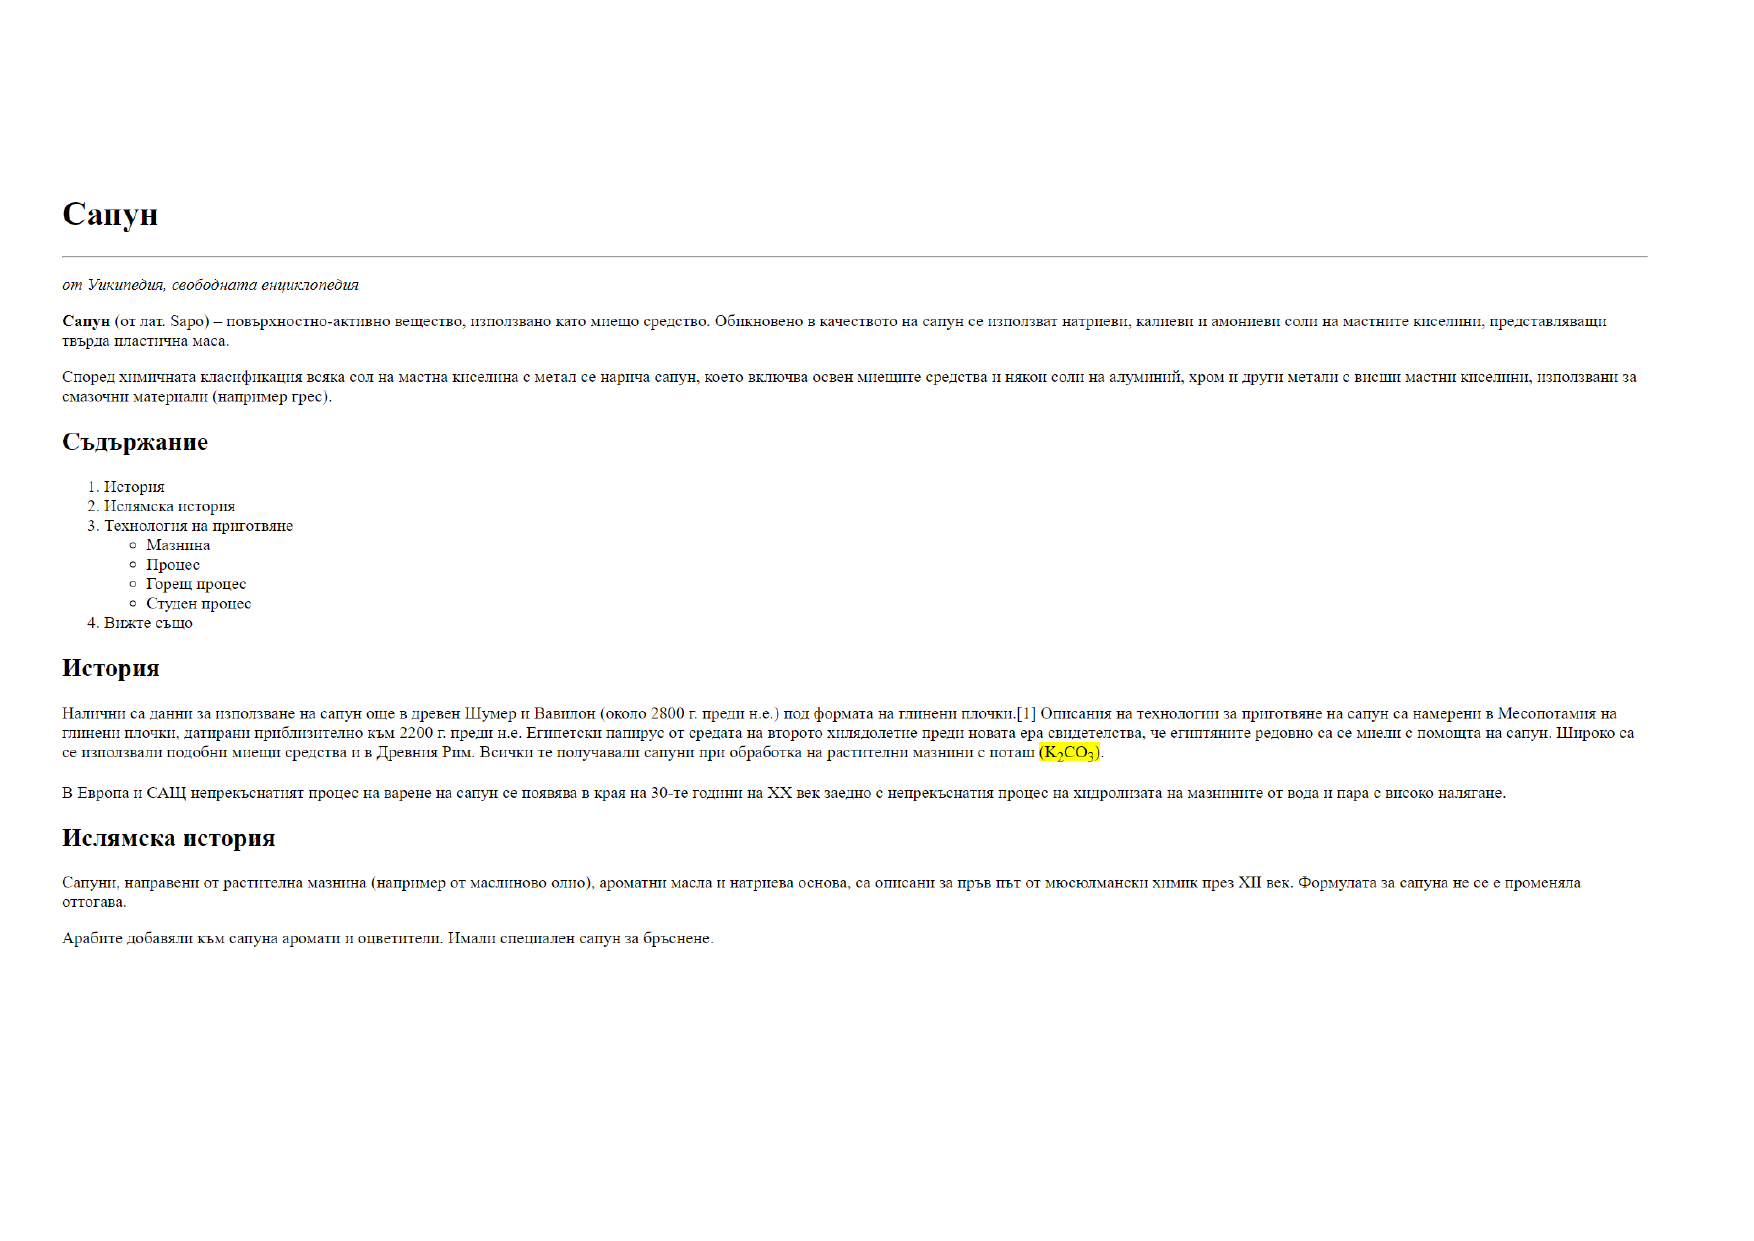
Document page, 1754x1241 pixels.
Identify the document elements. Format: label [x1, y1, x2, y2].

picture [59, 177, 1648, 964]
